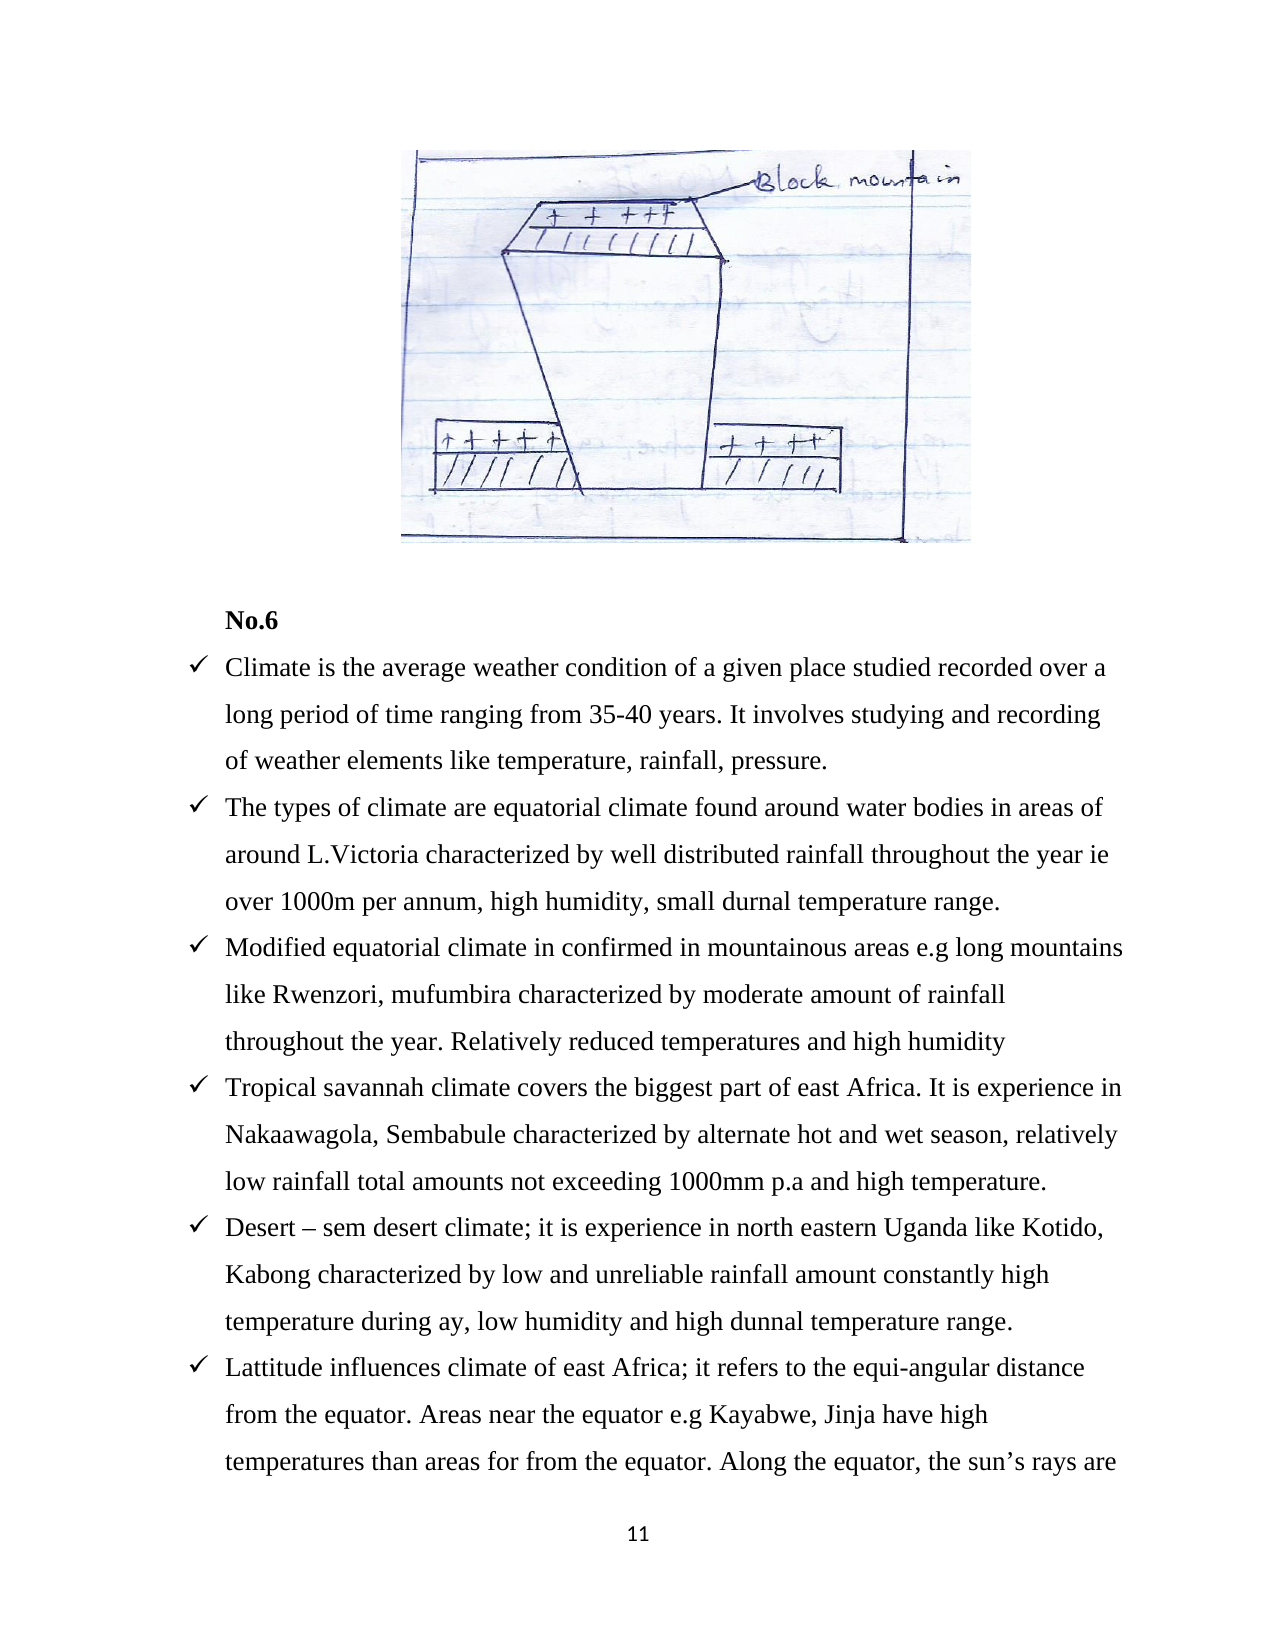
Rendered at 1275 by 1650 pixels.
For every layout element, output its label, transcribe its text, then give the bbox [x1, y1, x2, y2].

list Desert – sem desert climate; it is experience in north eastern Uganda like Kotido, Kabong characterized by low and unreliable rainfall amount constantly high temperature during ay, low humidity and high dunnal temperature range. [187, 1211, 1125, 1336]
list No.6 [225, 604, 1125, 636]
list The types of climate are equatorial climate found around water bodies in areas of around L.Victoria characterized by well distributed rainfall throughout the year ie over 1000m per annum, high humidity, small durnal temperature range. [187, 791, 1125, 916]
list Tropical savannah climate covers the biggest part of east Africa. It is experience in Nakaawagola, Sembabule characterized by alternate hot and wet season, relatively low rainfall total amounts not exceeding 1000mm p.a and high temperature. [187, 1071, 1125, 1196]
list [187, 1352, 1125, 1476]
list Climate is the average weather condition of a given place studied recorded over a long period of time ranging from 35-40 years. It involves studying and recording of weather elements like temperature, rainfall, pressure. [187, 651, 1125, 776]
list Modified equatorial climate in confirmed in mountainous areas e.g long mountains like Rwenzori, mufumbira characterized by moderate amount of rainfall throughout the year. Relatively reduced temperatures and high humidity [187, 931, 1125, 1056]
picture [401, 150, 972, 543]
